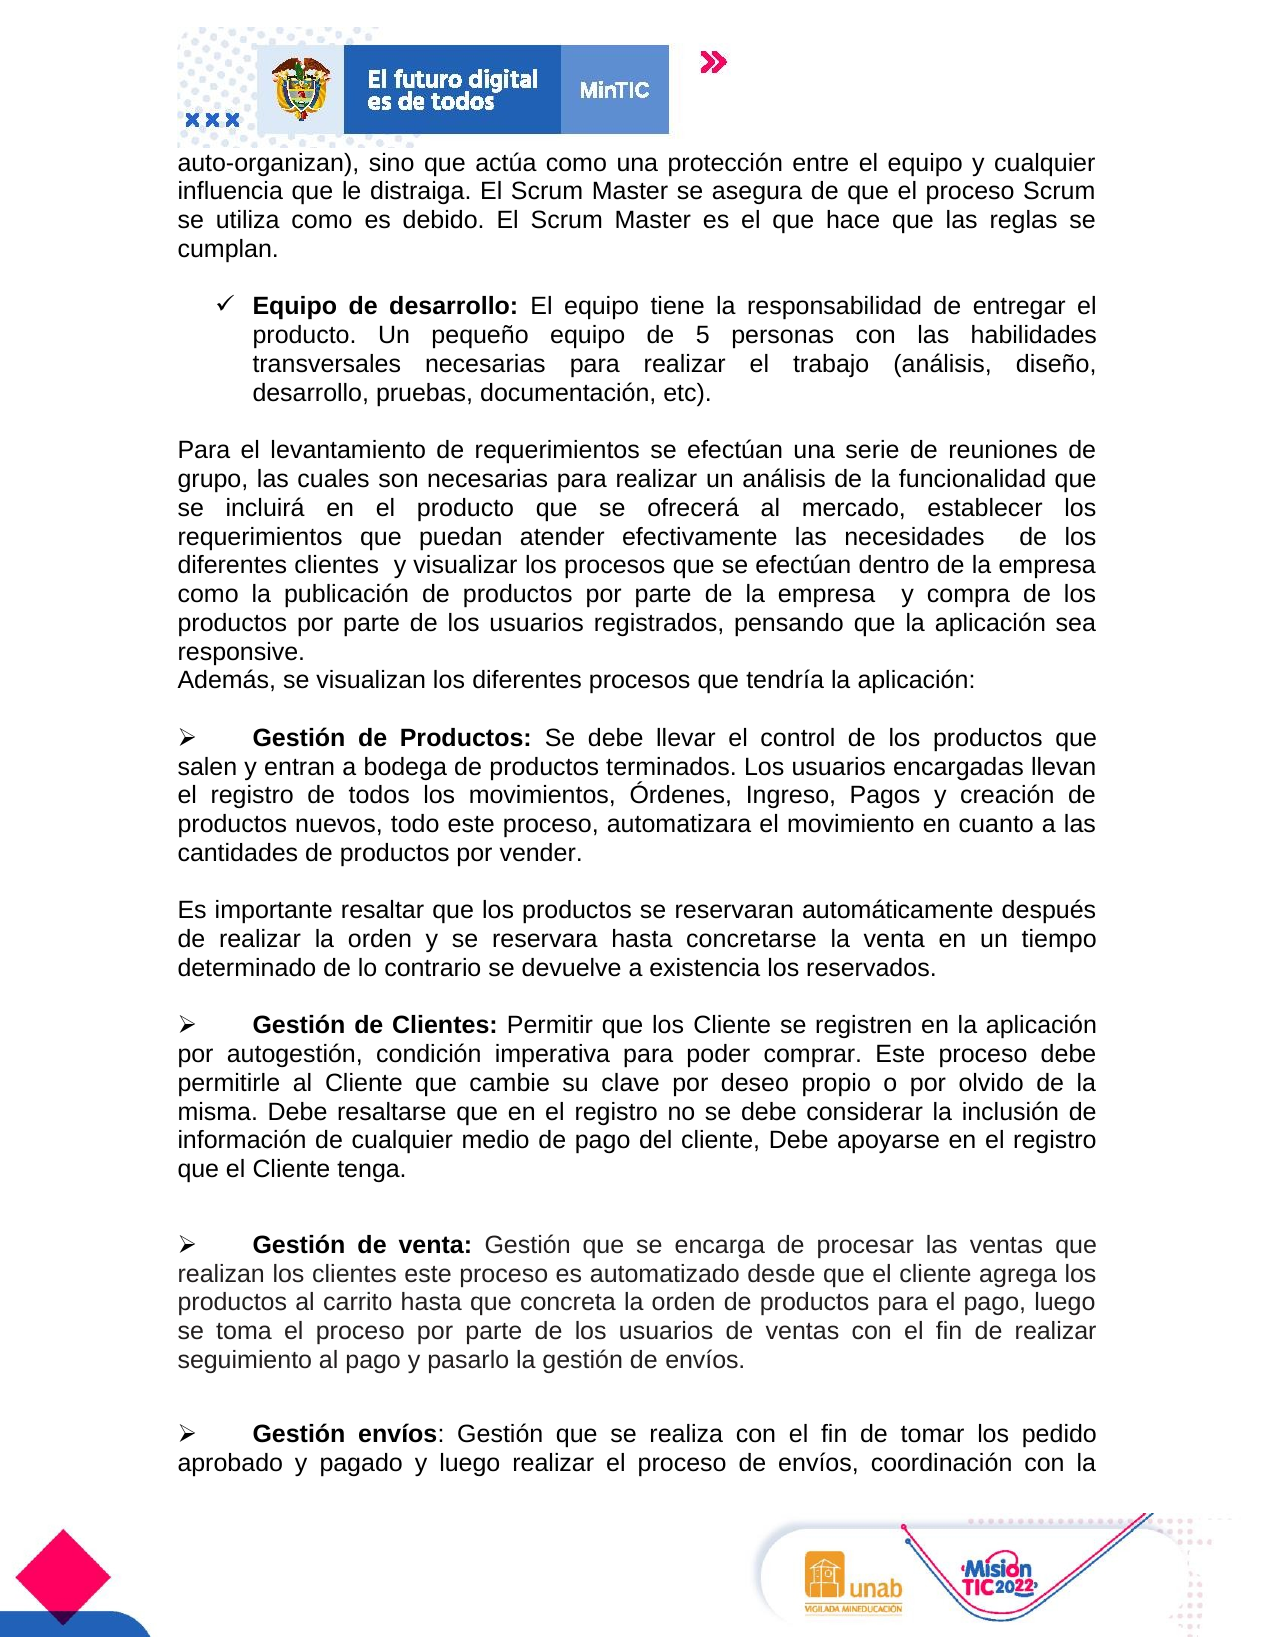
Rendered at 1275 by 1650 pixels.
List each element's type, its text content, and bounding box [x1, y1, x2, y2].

picture [0, 1513, 1242, 1637]
list Equipo de desarrollo: El equipo tiene la responsabilidad de entregar el producto. Un pequeño equipo de 5 personas con las habilidades transversales necesarias para realizar el trabajo (análisis, diseño, desarrollo, pruebas, documentación, etc). [215, 291, 1098, 406]
list Gestión de Productos: Se debe llevar el control de los productos que salen y entran a bodega de productos terminados. Los usuarios encargadas llevan el registro de todos los movimientos, Órdenes, Ingreso, Pagos y creación de productos nuevos, todo este proceso, automatizara el movimiento en cuanto a las cantidades de productos por vender. [177, 723, 1098, 867]
picture [177, 27, 731, 148]
text Para el levantamiento de requerimientos se efectúan una serie de reuniones de grupo, las cuales son necesarias para realizar un análisis de la funcionalidad que se incluirá en el producto que se ofrecerá al mercado, establecer los requerimientos que puedan atender efectivamente las necesidades de los diferentes clientes y visualizar los procesos que se efectúan dentro de la empresa como la publicación de productos por parte de la empresa y compra de los productos por parte de los usuarios registrados, pensando que la aplicación sea responsive. [177, 435, 1098, 665]
text Es importante resaltar que los productos se reservaran automáticamente después de realizar la orden y se reservara hasta concretarse la venta en un tiempo determinado de lo contrario se devuelve a existencia los reservados. [177, 895, 1098, 982]
text Además, se visualizan los diferentes procesos que tendría la aplicación: [177, 665, 1098, 694]
list Gestión de venta: Gestión que se encarga de procesar las ventas que realizan los clientes este proceso es automatizado desde que el cliente agrega los productos al carrito hasta que concreta la orden de productos para el pago, luego se toma el proceso por parte de los usuarios de ventas con el fin de realizar seguimiento al pago y pasarlo la gestión de envíos. [177, 1230, 1098, 1374]
list Gestión de Clientes: Permitir que los Cliente se registren en la aplicación por autogestión, condición imperativa para poder comprar. Este proceso debe permitirle al Cliente que cambie su clave por deseo propio o por olvido de la misma. Debe resaltarse que en el registro no se debe considerar la inclusión de información de cualquier medio de pago del cliente, Debe apoyarse en el registro que el Cliente tenga. [177, 1010, 1098, 1183]
